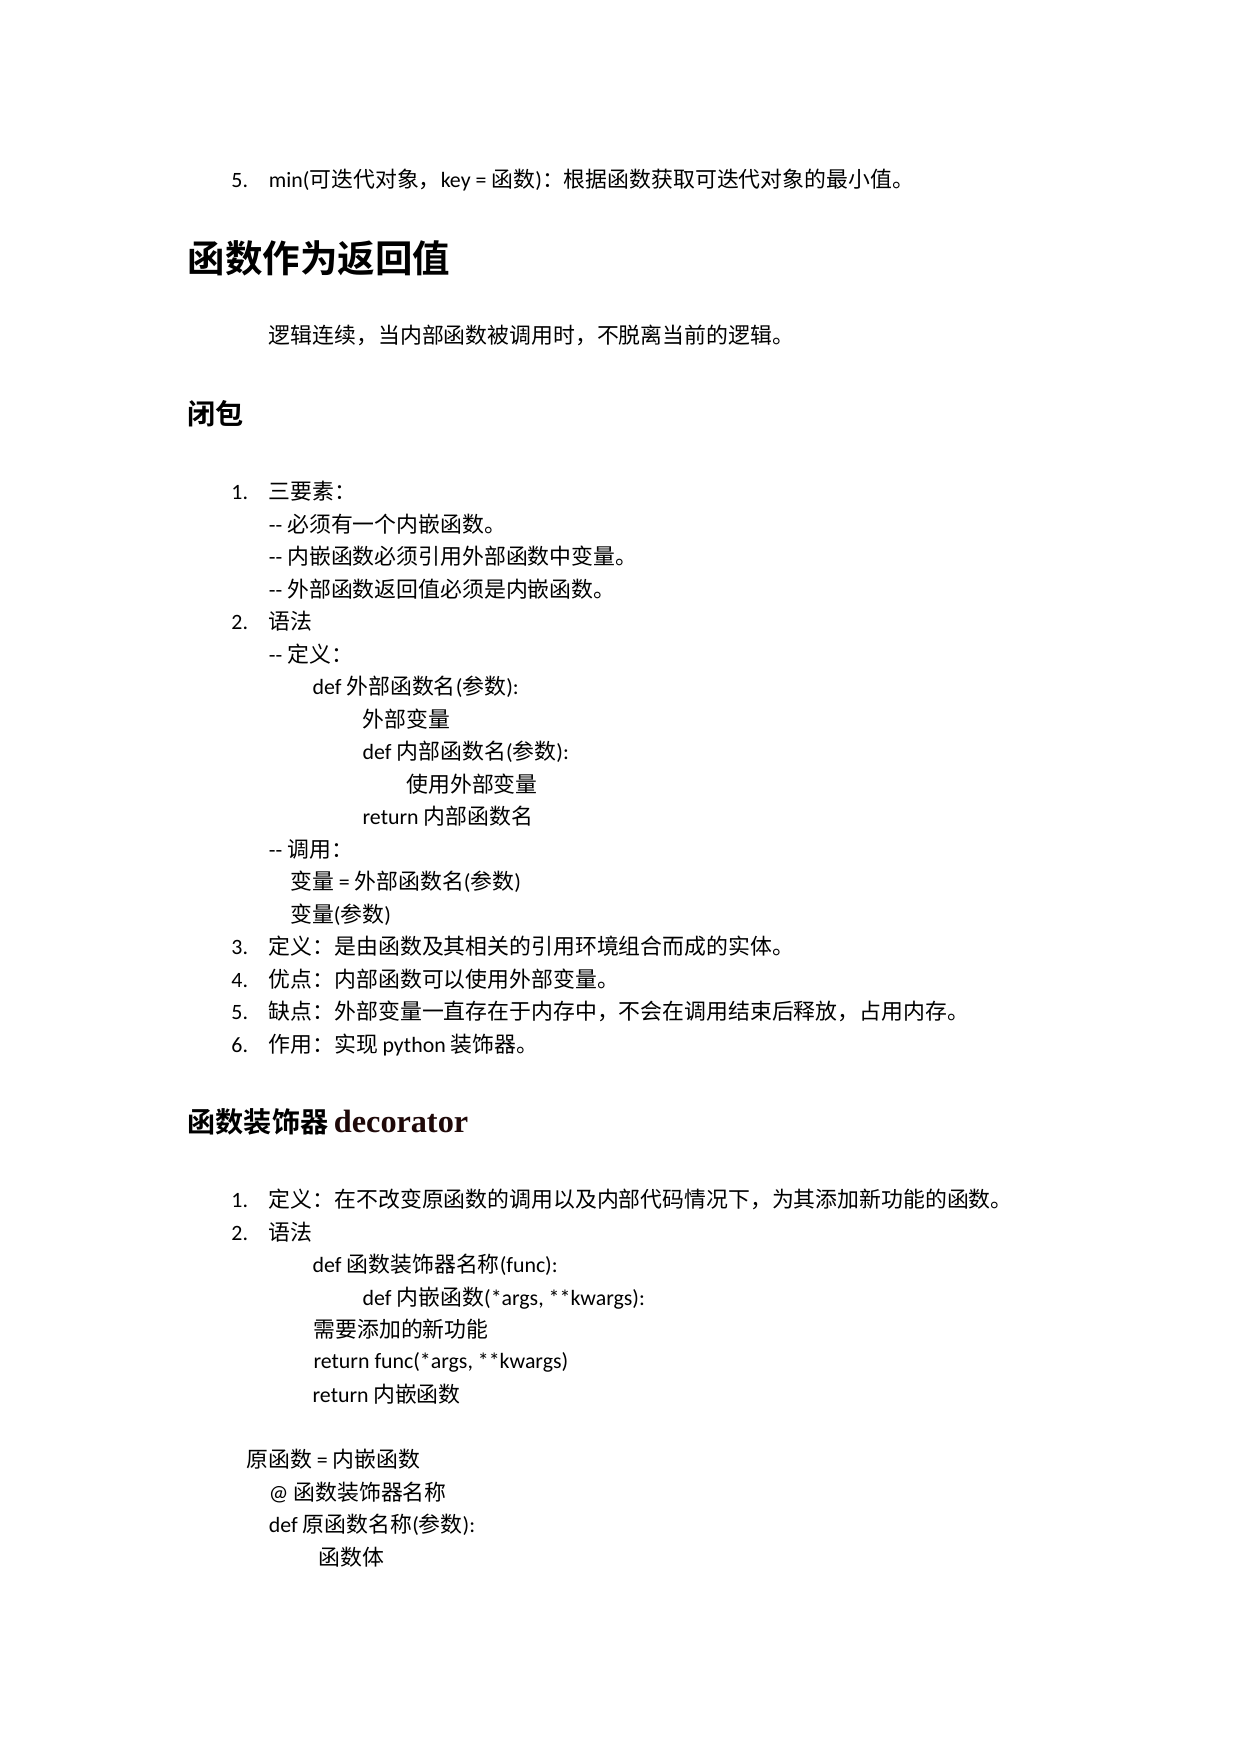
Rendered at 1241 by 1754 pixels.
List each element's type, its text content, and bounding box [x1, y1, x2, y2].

text -- 定义： [269, 636, 1053, 669]
list -- 外部函数返回值必须是内嵌函数。 [269, 571, 1053, 604]
list 定义：是由函数及其相关的引用环境组合而成的实体。 [231, 929, 1053, 961]
text return 内部函数名 [312, 799, 1053, 831]
list 语法 [231, 604, 1053, 636]
subtitle 闭包 [187, 379, 1053, 444]
list 缺点：外部变量一直存在于内存中，不会在调用结束后释放，占用内存。 [231, 994, 1053, 1026]
list 定义：在不改变原函数的调用以及内部代码情况下，为其添加新功能的函数。 [231, 1182, 1053, 1214]
list def 函数装饰器名称(func): [312, 1247, 1053, 1279]
list 逻辑连续，当内部函数被调用时，不脱离当前的逻辑。 [269, 318, 1053, 350]
text def 内部函数名(参数): [312, 734, 1053, 766]
list -- 必须有一个内嵌函数。 [269, 506, 1053, 539]
list 函数体 [269, 1539, 1053, 1572]
text 变量 = 外部函数名(参数) [269, 864, 1053, 896]
list 三要素： [231, 474, 1053, 506]
subtitle 函数作为返回值 [187, 224, 1053, 289]
list 需要添加的新功能 [225, 1312, 1053, 1344]
text def 外部函数名(参数): [312, 669, 1053, 701]
text -- 调用： [269, 831, 1053, 864]
list def 内嵌函数(*args, **kwargs): [225, 1279, 1053, 1312]
text 使用外部变量 [312, 766, 1053, 799]
subtitle 函数装饰器decorator [187, 1088, 1053, 1153]
list return内嵌函数 [269, 1377, 1053, 1409]
text 外部变量 [312, 701, 1053, 734]
list min(可迭代对象，key = 函数)：根据函数获取可迭代对象的最小值。 [231, 162, 1053, 194]
text 原函数 = 内嵌函数 [187, 1442, 1053, 1474]
list @ 函数装饰器名称 [269, 1474, 1053, 1507]
list -- 内嵌函数必须引用外部函数中变量。 [269, 539, 1053, 571]
list return func(*args, **kwargs) [225, 1344, 1053, 1377]
list def 原函数名称(参数): [269, 1507, 1053, 1539]
list 作用：实现python装饰器。 [231, 1026, 1053, 1059]
list 优点：内部函数可以使用外部变量。 [231, 961, 1053, 994]
text 变量(参数) [269, 896, 1053, 929]
list 语法 [231, 1214, 1053, 1247]
